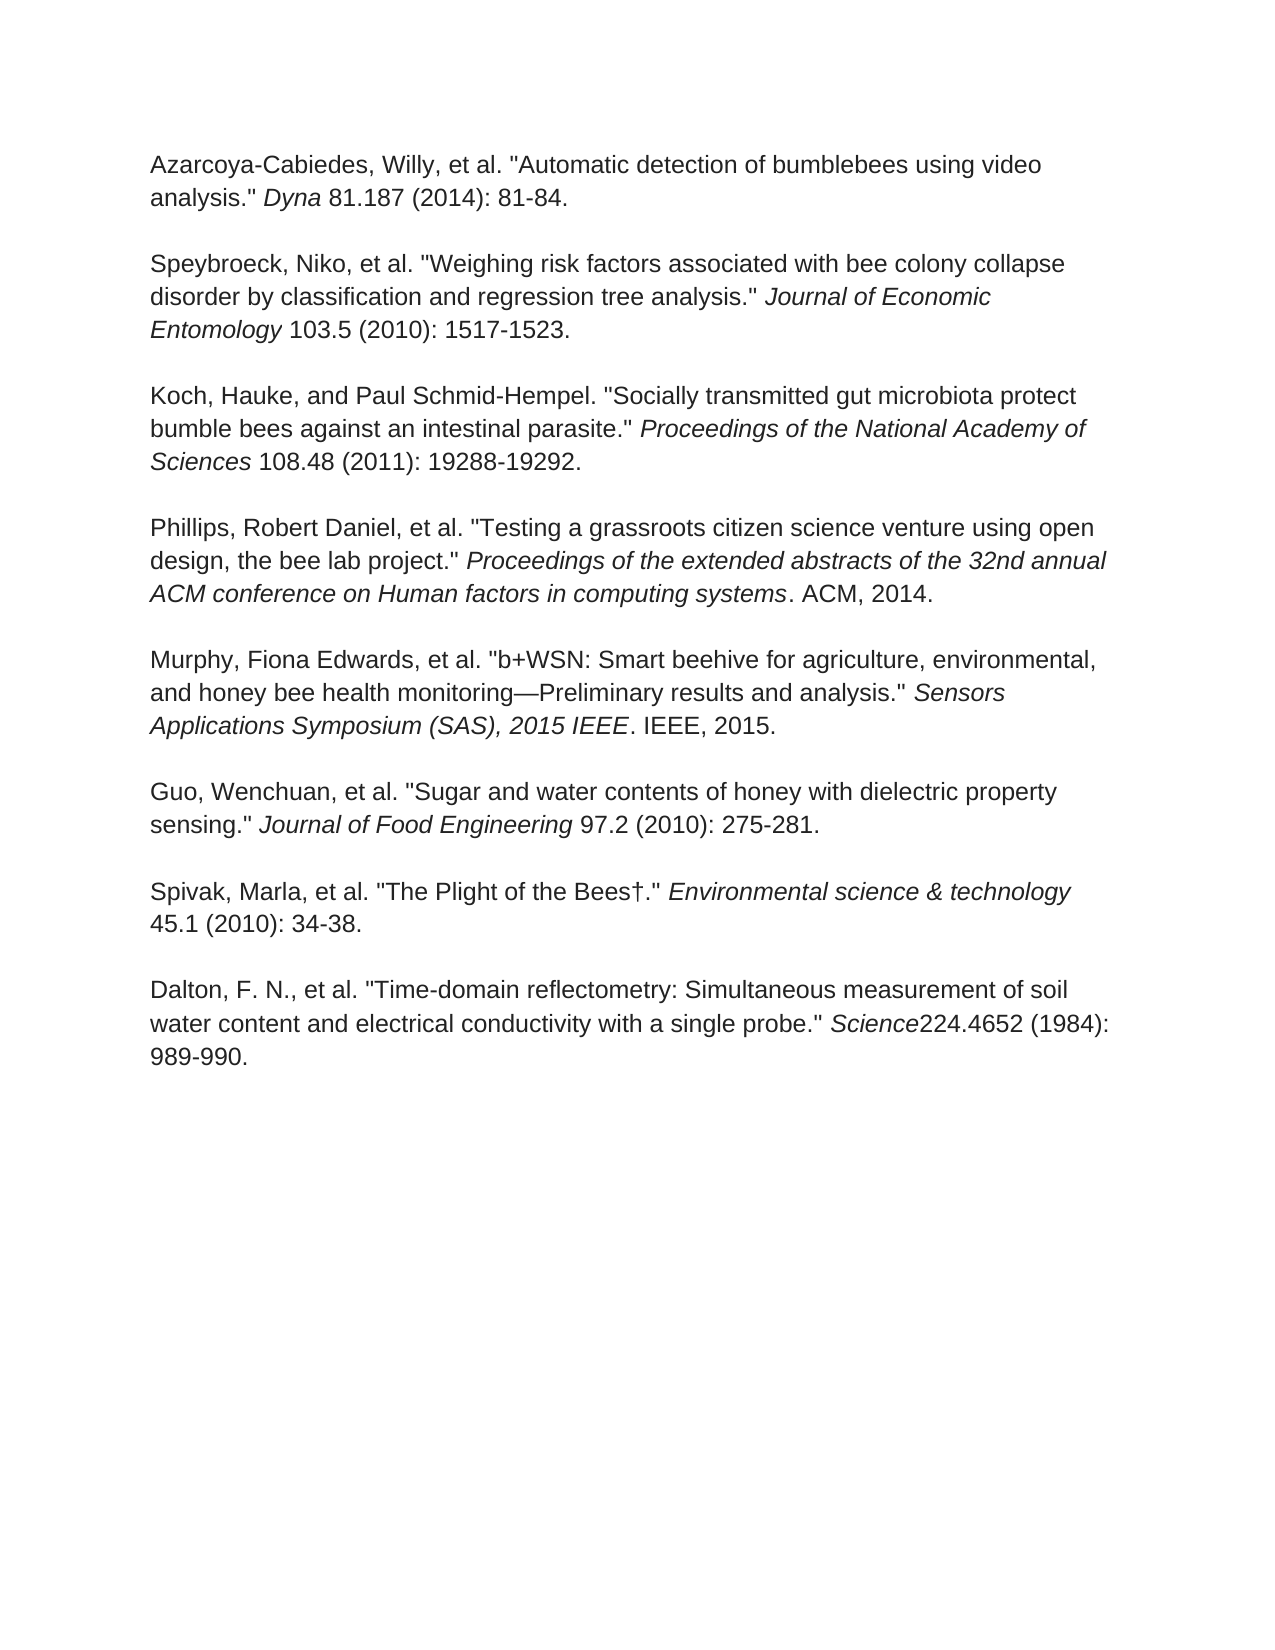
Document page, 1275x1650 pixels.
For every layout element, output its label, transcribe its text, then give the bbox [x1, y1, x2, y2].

text Dalton, F. N., et al. "Time-domain reflectometry: Simultaneous measurement of soil water content and electrical conductivity with a single probe." Science224.4652 (1984): 989-990. [150, 976, 1125, 1070]
text Speybroeck, Niko, et al. "Weighing risk factors associated with bee colony collapse disorder by classification and regression tree analysis." Journal of Economic Entomology 103.5 (2010): 1517-1523. [150, 249, 1125, 344]
text Phillips, Robert Daniel, et al. "Testing a grassroots citizen science venture using open design, the bee lab project." Proceedings of the extended abstracts of the 32nd annual ACM conference on Human factors in computing systems. ACM, 2014. [150, 513, 1125, 608]
text Guo, Wenchuan, et al. "Sugar and water contents of honey with dielectric property sensing." Journal of Food Engineering 97.2 (2010): 275-281. [150, 777, 1125, 839]
text Murphy, Fiona Edwards, et al. "b+WSN: Smart beehive for agriculture, environmental, and honey bee health monitoring—Preliminary results and analysis." Sensors Applications Symposium (SAS), 2015 IEEE. IEEE, 2015. [150, 645, 1125, 740]
text Spivak, Marla, et al. "The Plight of the Bees†." Environmental science & technology 45.1 (2010): 34-38. [150, 876, 1125, 938]
text Azarcoya-Cabiedes, Willy, et al. "Automatic detection of bumblebees using video analysis." Dyna 81.187 (2014): 81-84. [150, 150, 1125, 212]
text Koch, Hauke, and Paul Schmid-Hempel. "Socially transmitted gut microbiota protect bumble bees against an intestinal parasite." Proceedings of the National Academy of Sciences 108.48 (2011): 19288-19292. [150, 381, 1125, 476]
